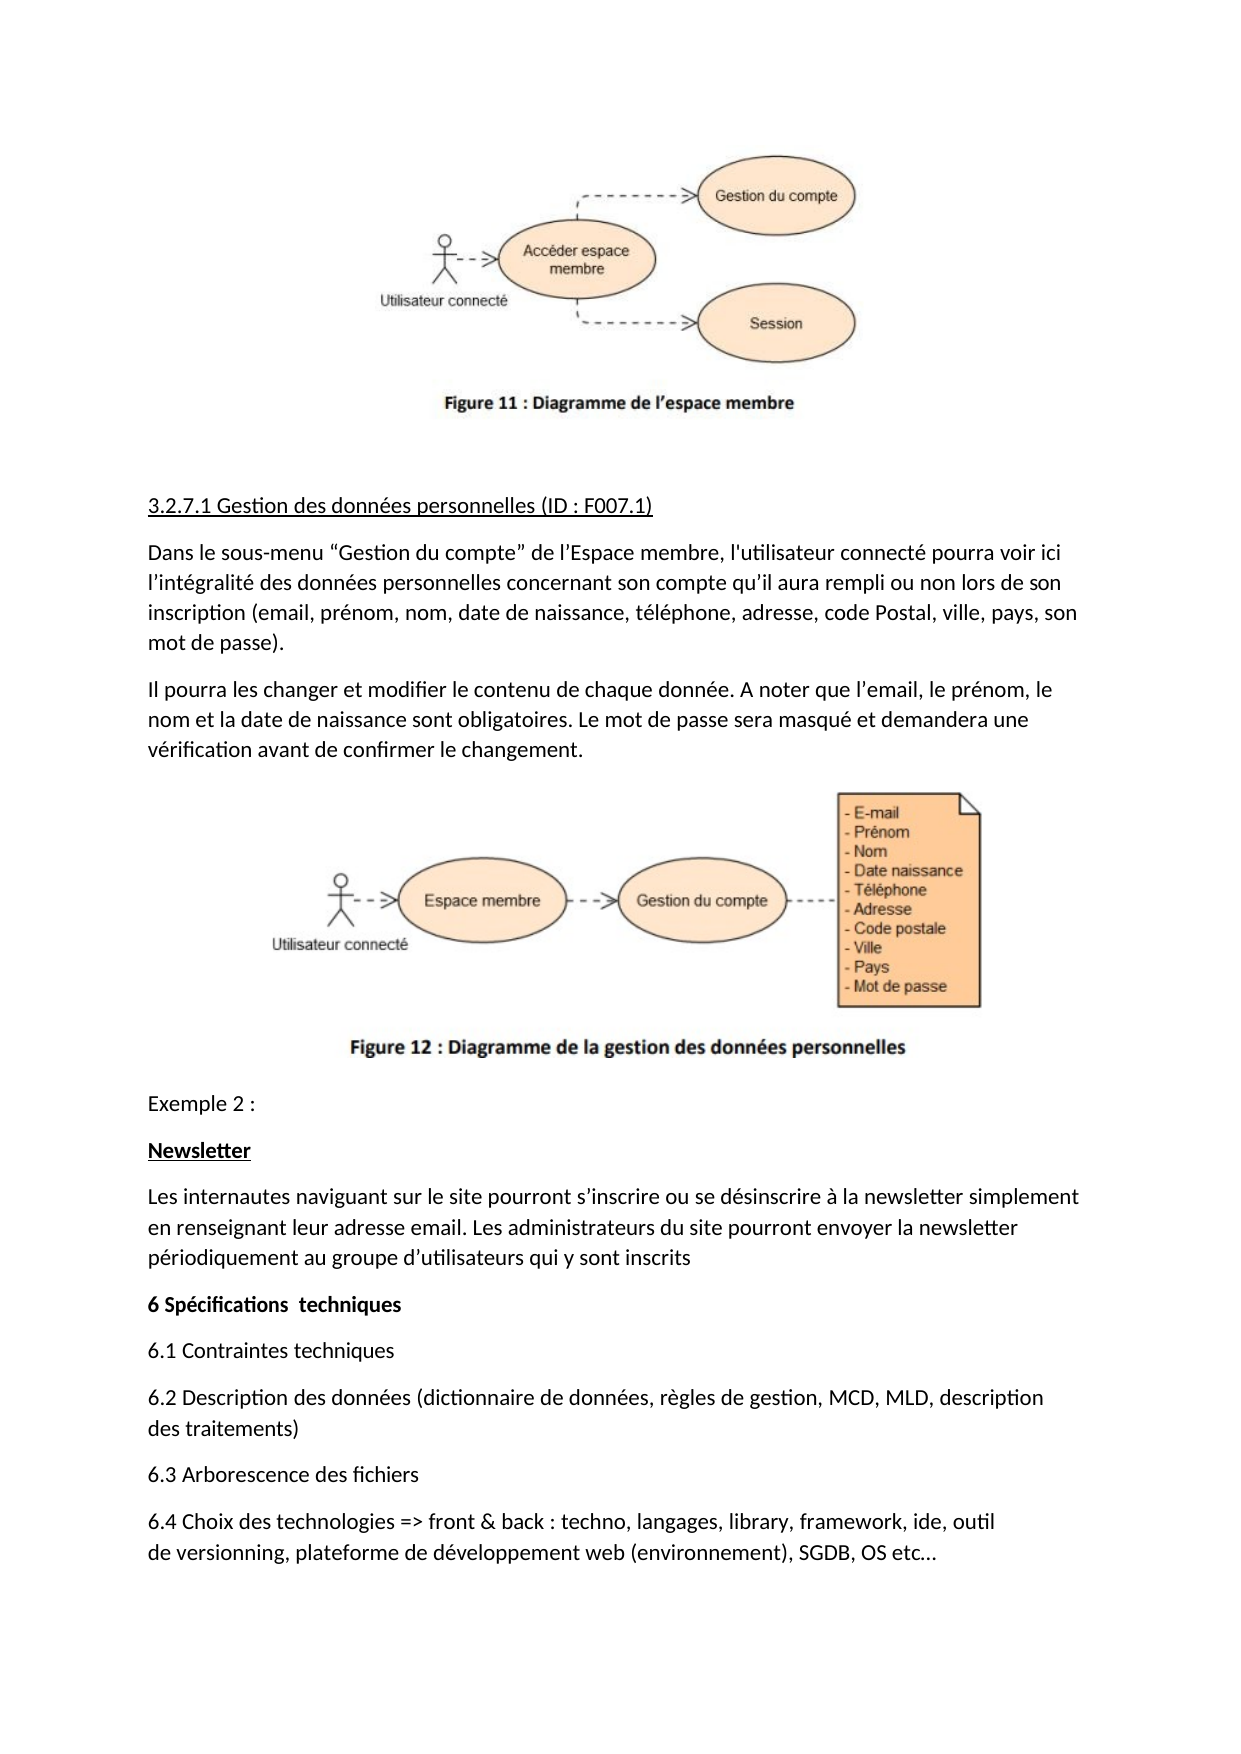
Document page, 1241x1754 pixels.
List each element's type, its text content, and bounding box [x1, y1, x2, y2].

list Contraintes techniques [147, 1337, 1092, 1365]
picture [374, 145, 864, 420]
text Il pourra les changer et modifier le contenu de chaque donnée. A noter que l’email, le prénom, le nom et la date de naissance sont obligatoires. Le mot de passe sera masqué et demandera une vérification avant de confirmer le changement. [148, 675, 1088, 764]
text Les internautes naviguant sur le site pourront s’inscrire ou se désinscrire à la newsletter simplement en renseignant leur adresse email. Les administrateurs du site pourront envoyer la newsletter périodiquement au groupe d’utilisateurs qui y sont inscrits [148, 1182, 1092, 1271]
list Spécifications techniques [147, 1290, 1092, 1318]
text 3.2.7.1 Gestion des données personnelles (ID : F007.1) [148, 491, 1092, 519]
list Description des données (dictionnaire de données, règles de gestion, MCD, MLD, description des traitements) [148, 1383, 1081, 1442]
text Exemple 2 : [148, 1089, 1092, 1117]
list Arborescence des fichiers [147, 1461, 1092, 1489]
list Choix des technologies => front & back : techno, langages, library, framework, ide, outil de versionning, plateforme de développement web (environnement), SGDB, OS etc… [148, 1507, 1023, 1566]
picture [272, 791, 983, 1058]
text inscription (email, prénom, nom, date de naissance, téléphone, adresse, code Postal, ville, pays, son mot de passe). [148, 598, 1092, 656]
text Dans le sous-menu “Gestion du compte” de l’Espace membre, l'utilisateur connecté pourra voir ici l’intégralité des données personnelles concernant son compte qu’il aura rempli ou non lors de son [148, 538, 1092, 596]
text Newsletter [148, 1136, 1092, 1164]
